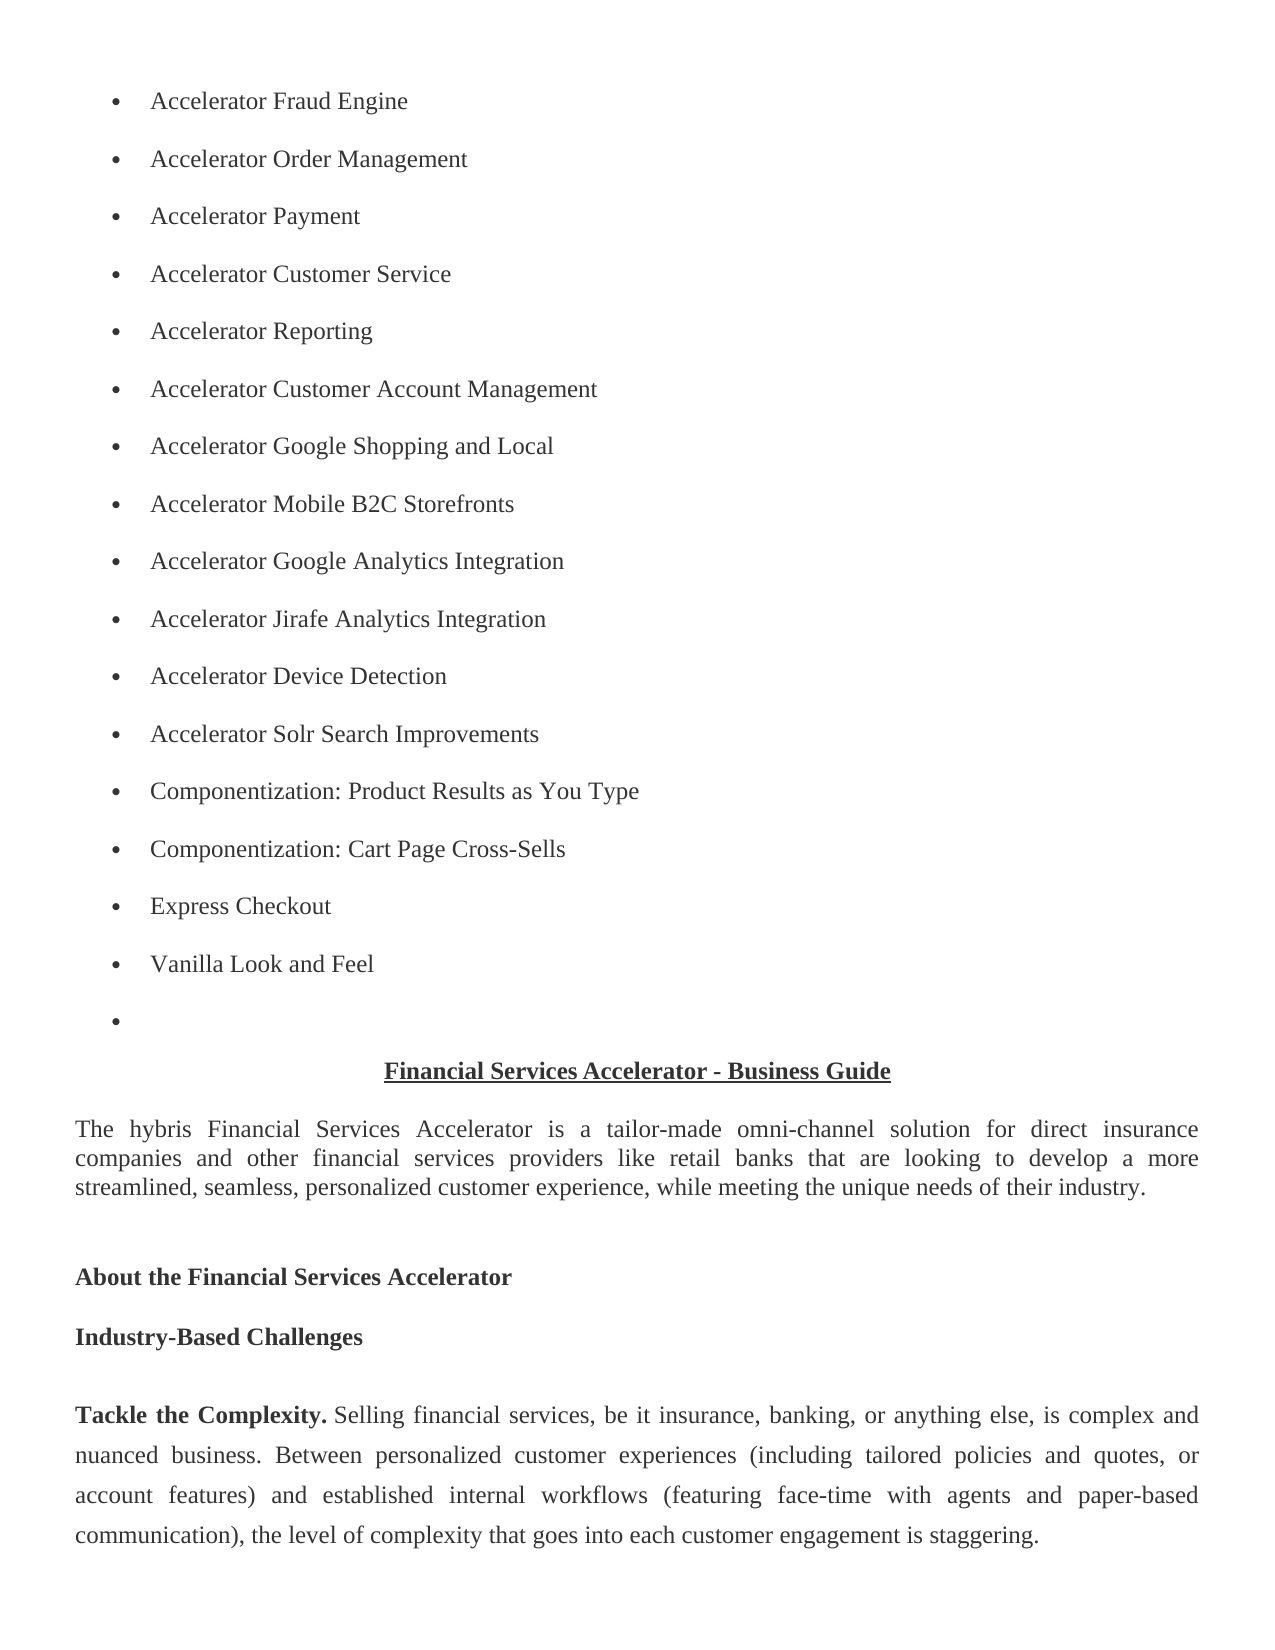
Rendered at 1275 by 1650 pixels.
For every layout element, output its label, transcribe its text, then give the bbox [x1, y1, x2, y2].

list Accelerator Google Shopping and Local [112, 420, 1200, 460]
list Accelerator Mobile B2C Storefronts [112, 477, 1200, 517]
list Vanilla Look and Feel [112, 937, 1200, 977]
list Accelerator Device Detection [112, 650, 1200, 690]
list Accelerator Google Analytics Integration [112, 535, 1200, 575]
subtitle About the Financial Services Accelerator [75, 1250, 1200, 1290]
list Accelerator Order Management [112, 132, 1200, 172]
list Accelerator Fraud Engine [112, 75, 1200, 115]
list Express Checkout [112, 880, 1200, 920]
list Componentization: Cart Page Cross-Sells [112, 822, 1200, 862]
subtitle Industry-Based Challenges [75, 1311, 1200, 1351]
subtitle Financial Services Accelerator - Business Guide [75, 1052, 1200, 1085]
list Accelerator Reporting [112, 305, 1200, 345]
text Tackle the Complexity. Selling financial services, be it insurance, banking, or anything else, is complex and nuanced business. Between personalized customer experiences (including tailored policies and quotes, or account features) and established internal workflows (featuring face-time with agents and paper-based communication), the level of complexity that goes into each customer engagement is staggering. [75, 1389, 1200, 1549]
list Accelerator Jirafe Analytics Integration [112, 592, 1200, 632]
list Componentization: Product Results as You Type [112, 765, 1200, 805]
list Accelerator Customer Account Management [112, 362, 1200, 402]
list Accelerator Customer Service [112, 247, 1200, 287]
list Accelerator Solr Search Improvements [112, 707, 1200, 747]
list Accelerator Payment [112, 190, 1200, 230]
text The hybris Financial Services Accelerator is a tailor-made omni-channel solution for direct insurance companies and other financial services providers like retail banks that are looking to develop a more streamlined, seamless, personalized customer experience, while meeting the unique needs of their industry. [75, 1114, 1200, 1200]
